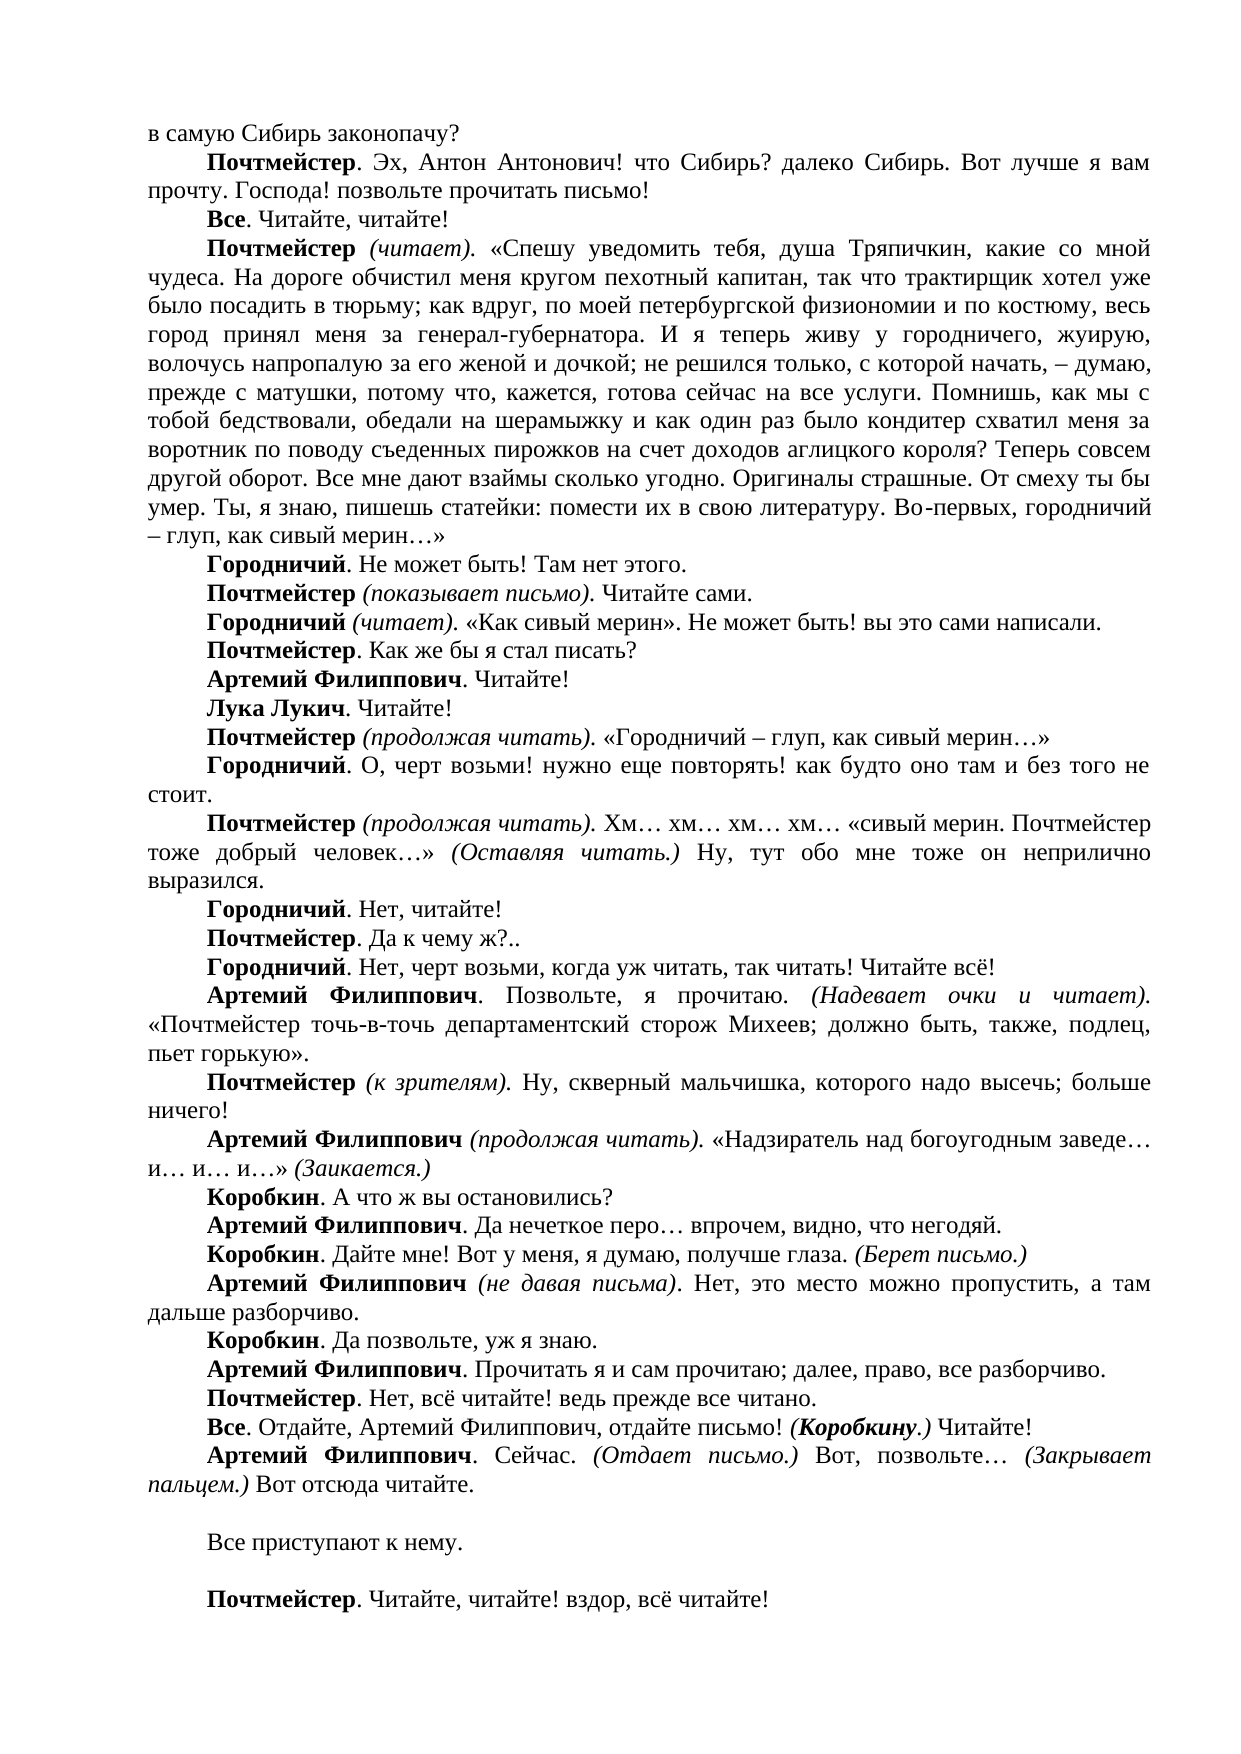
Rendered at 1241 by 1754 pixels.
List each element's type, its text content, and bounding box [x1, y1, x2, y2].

text Городничий. О, черт возьми! нужно еще повторять! как будто оно там и без того не стоит. [148, 751, 1152, 808]
text Почтмейстер. Нет, всё читайте! ведь прежде все читано. [148, 1383, 1152, 1412]
text Лука Лукич. Читайте! [148, 693, 1152, 722]
text Артемий Филиппович (не давая письма). Нет, это место можно пропустить, а там дальше разборчиво. [148, 1268, 1152, 1326]
text Все. Отдайте, Артемий Филиппович, отдайте письмо! (Коробкину.) Читайте! [148, 1412, 1152, 1441]
text Почтмейстер (продолжая читать). «Городничий – глуп, как сивый мерин…» [148, 722, 1152, 751]
text Городничий (читает). «Как сивый мерин». Не может быть! вы это сами написали. [148, 607, 1152, 636]
text Коробкин. А что ж вы остановились? [148, 1182, 1152, 1211]
text Почтмейстер. Читайте, читайте! вздор, всё читайте! [148, 1584, 1152, 1613]
text Городничий. Нет, читайте! [148, 894, 1152, 923]
text Все. Читайте, читайте! [148, 204, 1152, 233]
text Почтмейстер. Да к чему ж?.. [148, 923, 1152, 952]
text Почтмейстер (показывает письмо). Читайте сами. [148, 578, 1152, 607]
text Все приступают к нему. [148, 1527, 1152, 1556]
text Коробкин. Да позвольте, уж я знаю. [148, 1326, 1152, 1354]
text Почтмейстер. Эх, Антон Антонович! что Сибирь? далеко Сибирь. Вот лучше я вам прочту. Господа! позвольте прочитать письмо! [148, 147, 1152, 204]
text Артемий Филиппович. Да нечеткое перо… впрочем, видно, что негодяй. [148, 1211, 1152, 1239]
text Почтмейстер (читает). «Спешу уведомить тебя, душа Тряпичкин, какие со мной чудеса. На дороге обчистил меня кругом пехотный капитан, так что трактирщик хотел уже было посадить в тюрьму; как вдруг, по моей петербургской физиономии и по костюму, весь город принял меня за генерал-губернатора. И я теперь живу у городничего, жуирую, волочусь напропалую за его женой и дочкой; не решился только, с которой начать, – думаю, прежде с матушки, потому что, кажется, готова сейчас на все услуги. Помнишь, как мы с тобой бедствовали, обедали на шерамыжку и как один раз было кондитер схватил меня за воротник по поводу съеденных пирожков на счет доходов аглицкого короля? Теперь совсем другой оборот. Все мне дают взаймы сколько угодно. Оригиналы страшные. От смеху ты бы умер. Ты, я знаю, пишешь статейки: помести их в свою литературу. Во-первых, городничий – глуп, как сивый мерин…» [148, 233, 1152, 549]
text Почтмейстер. Как же бы я стал писать? [148, 636, 1152, 664]
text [148, 118, 1152, 147]
text Городничий. Не может быть! Там нет этого. [148, 549, 1152, 578]
text Коробкин. Дайте мне! Вот у меня, я думаю, получше глаза. (Берет письмо.) [148, 1239, 1152, 1268]
text Артемий Филиппович. Позвольте, я прочитаю. (Надевает очки и читает). «Почтмейстер точь-в-точь департаментский сторож Михеев; должно быть, также, подлец, пьет горькую». [148, 981, 1152, 1067]
text Городничий. Нет, черт возьми, когда уж читать, так читать! Читайте всё! [148, 952, 1152, 981]
text Артемий Филиппович. Сейчас. (Отдает письмо.) Вот, позвольте… (Закрывает пальцем.) Вот отсюда читайте. [148, 1441, 1152, 1498]
text Артемий Филиппович. Читайте! [148, 664, 1152, 693]
text Почтмейстер (к зрителям). Ну, скверный мальчишка, которого надо высечь; больше ничего! [148, 1067, 1152, 1124]
text Артемий Филиппович (продолжая читать). «Надзиратель над богоугодным заведе… и… и… и…» (Заикается.) [148, 1124, 1152, 1182]
text Почтмейстер (продолжая читать). Хм… хм… хм… хм… «сивый мерин. Почтмейстер тоже добрый человек…» (Оставляя читать.) Ну, тут обо мне тоже он неприлично выразился. [148, 808, 1152, 894]
text Артемий Филиппович. Прочитать я и сам прочитаю; далее, право, все разборчиво. [148, 1354, 1152, 1383]
